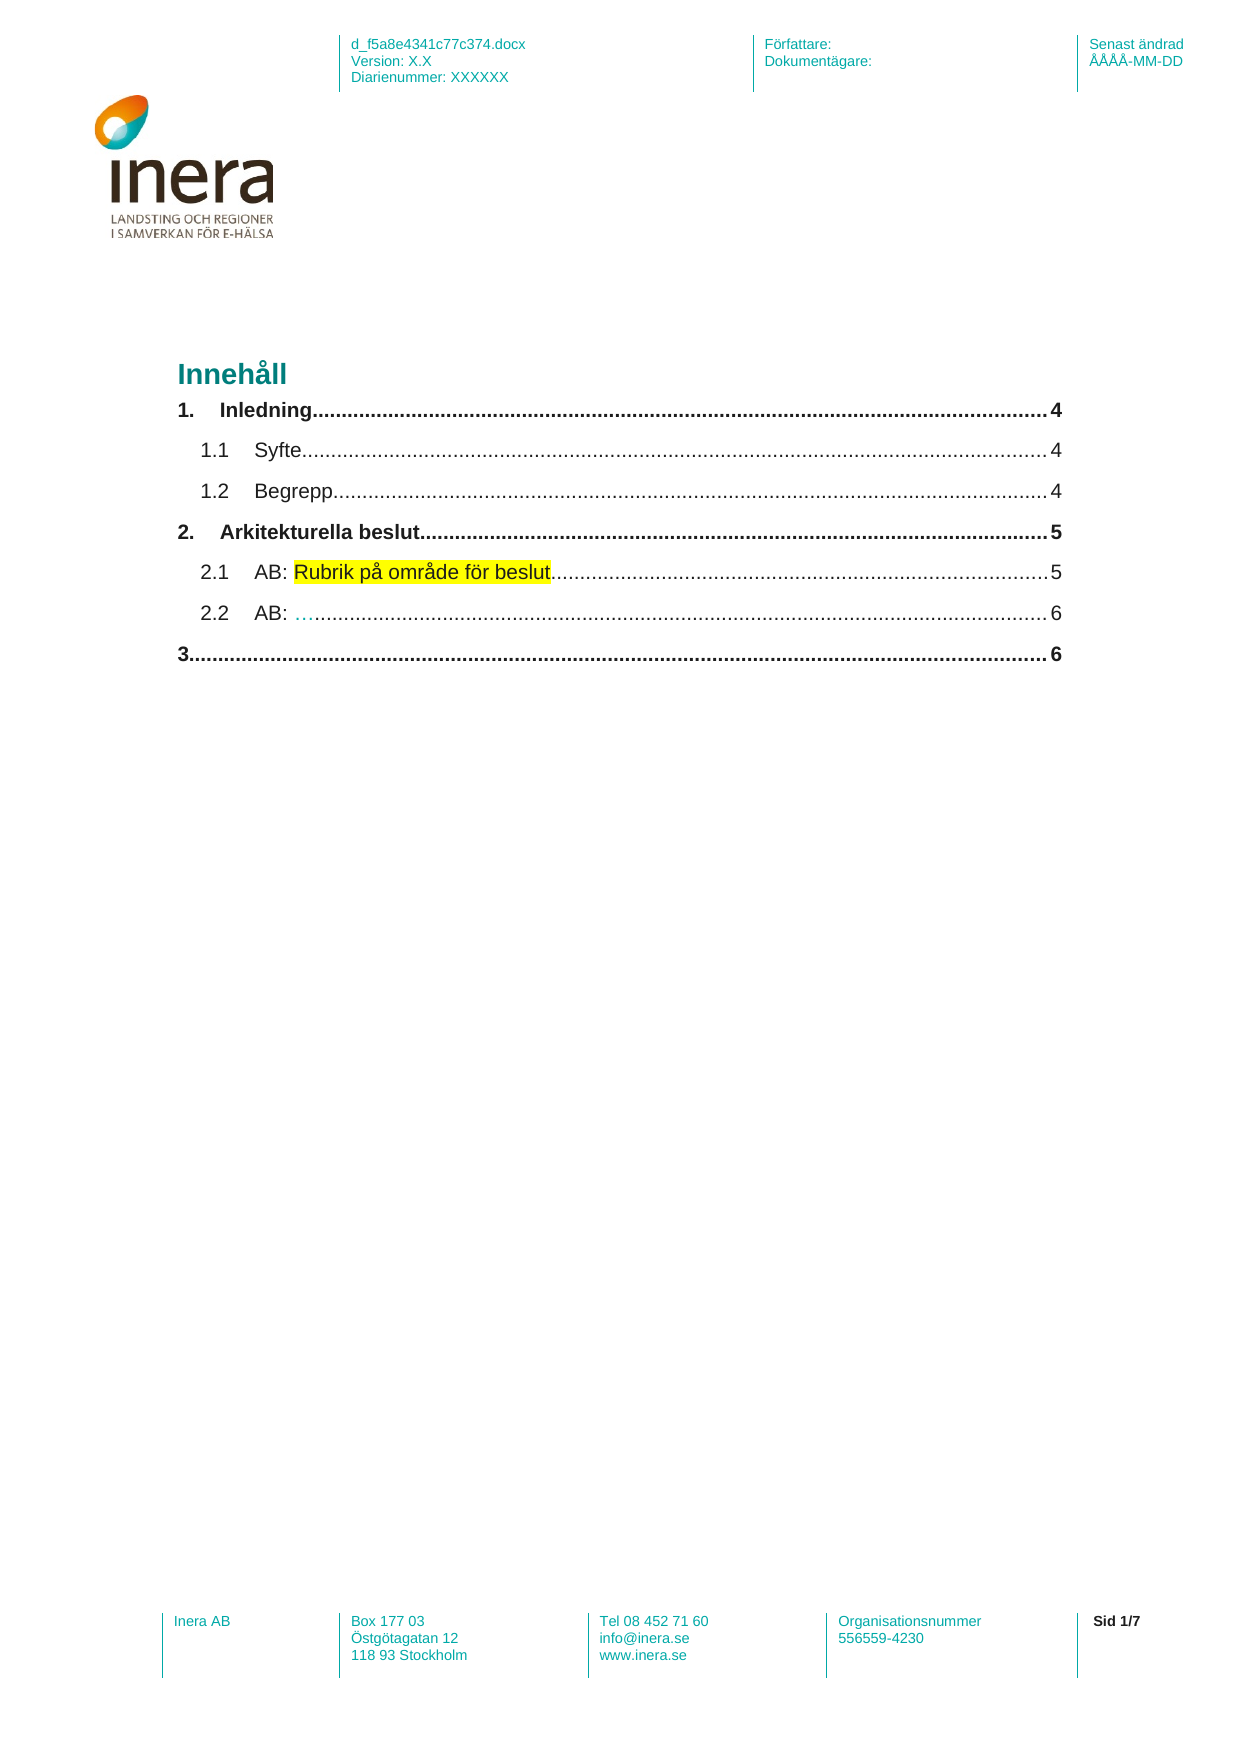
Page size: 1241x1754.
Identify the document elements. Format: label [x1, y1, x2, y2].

picture [94, 95, 273, 238]
